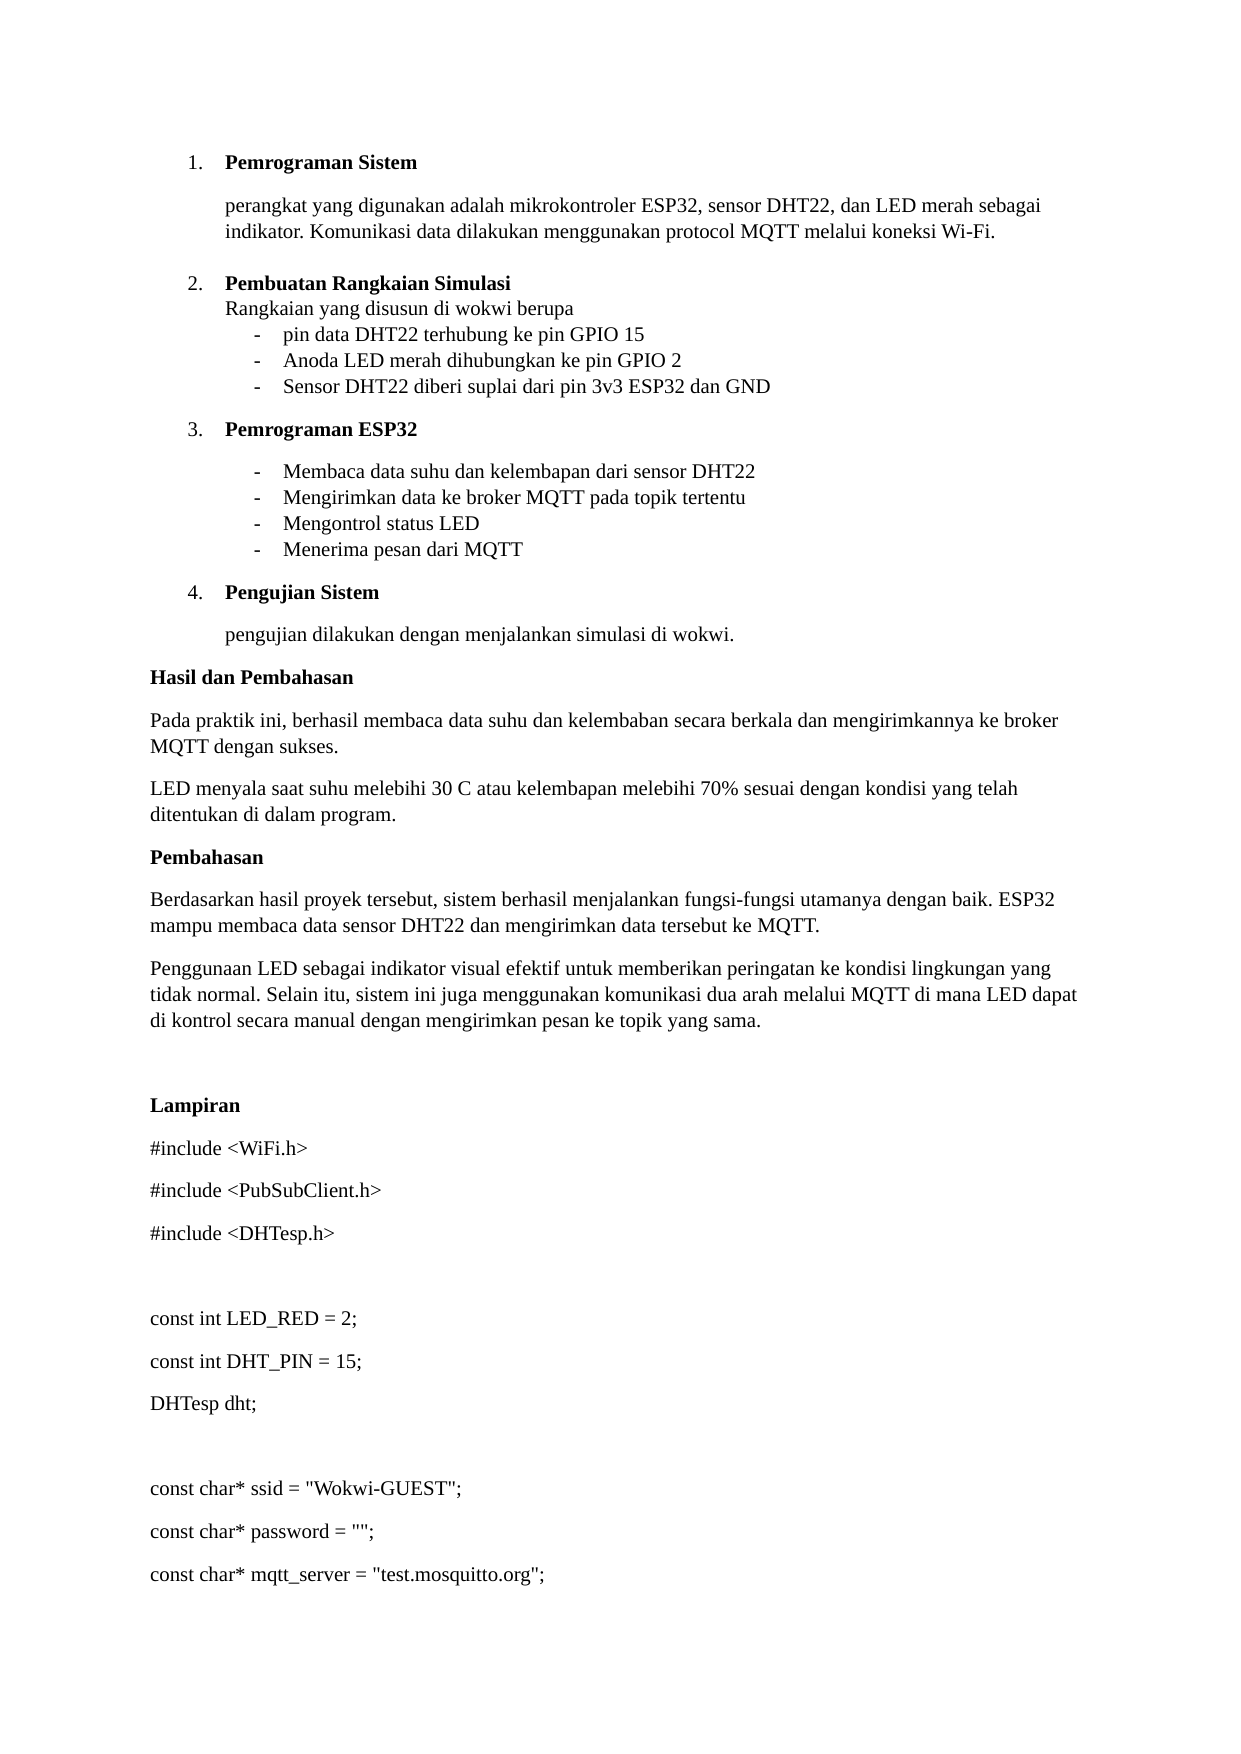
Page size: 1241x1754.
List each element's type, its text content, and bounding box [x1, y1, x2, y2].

list Pengujian Sistem [187, 580, 1090, 604]
list perangkat yang digunakan adalah mikrokontroler ESP32, sensor DHT22, dan LED merah sebagai indikator. Komunikasi data dilakukan menggunakan protocol MQTT melalui koneksi Wi-Fi. [225, 193, 1090, 243]
text const char* password = ""; [150, 1519, 1090, 1543]
text const int LED_RED = 2; [150, 1306, 1090, 1330]
list Pemrograman ESP32 [187, 417, 1090, 441]
text const char* mqtt_server = "test.mosquitto.org"; [150, 1562, 1090, 1586]
list Anoda LED merah dihubungkan ke pin GPIO 2 [253, 348, 1090, 372]
list Membaca data suhu dan kelembapan dari sensor DHT22 [253, 459, 1090, 483]
text Pada praktik ini, berhasil membaca data suhu dan kelembaban secara berkala dan mengirimkannya ke broker MQTT dengan sukses. [150, 708, 1090, 758]
text const int DHT_PIN = 15; [150, 1348, 1090, 1373]
text Pembahasan [150, 845, 1090, 869]
text pengujian dilakukan dengan menjalankan simulasi di wokwi. [225, 622, 1090, 646]
text Lampiran [150, 1093, 1090, 1117]
list Sensor DHT22 diberi suplai dari pin 3v3 ESP32 dan GND [253, 374, 1090, 398]
text #include <PubSubClient.h> [150, 1178, 1090, 1202]
text #include <WiFi.h> [150, 1136, 1090, 1159]
list Pembuatan Rangkaian Simulasi [187, 270, 1090, 294]
list Mengontrol status LED [253, 511, 1090, 535]
list Mengirimkan data ke broker MQTT pada topik tertentu [253, 485, 1090, 509]
text LED menyala saat suhu melebihi 30 C atau kelembapan melebihi 70% sesuai dengan kondisi yang telah ditentukan di dalam program. [150, 776, 1090, 826]
list Pemrograman Sistem [187, 150, 1090, 174]
list pin data DHT22 terhubung ke pin GPIO 15 [253, 322, 1090, 346]
text Penggunaan LED sebagai indikator visual efektif untuk memberikan peringatan ke kondisi lingkungan yang tidak normal. Selain itu, sistem ini juga menggunakan komunikasi dua arah melalui MQTT di mana LED dapat di kontrol secara manual dengan mengirimkan pesan ke topik yang sama. [150, 956, 1090, 1032]
text #include <DHTesp.h> [150, 1221, 1090, 1245]
text DHTesp dht; [150, 1391, 1090, 1415]
list Rangkaian yang disusun di wokwi berupa [225, 296, 1090, 320]
list Menerima pesan dari MQTT [253, 537, 1090, 561]
text Berdasarkan hasil proyek tersebut, sistem berhasil menjalankan fungsi-fungsi utamanya dengan baik. ESP32 mampu membaca data sensor DHT22 dan mengirimkan data tersebut ke MQTT. [150, 887, 1090, 937]
text const char* ssid = "Wokwi-GUEST"; [150, 1476, 1090, 1500]
text Hasil dan Pembahasan [150, 665, 1090, 689]
